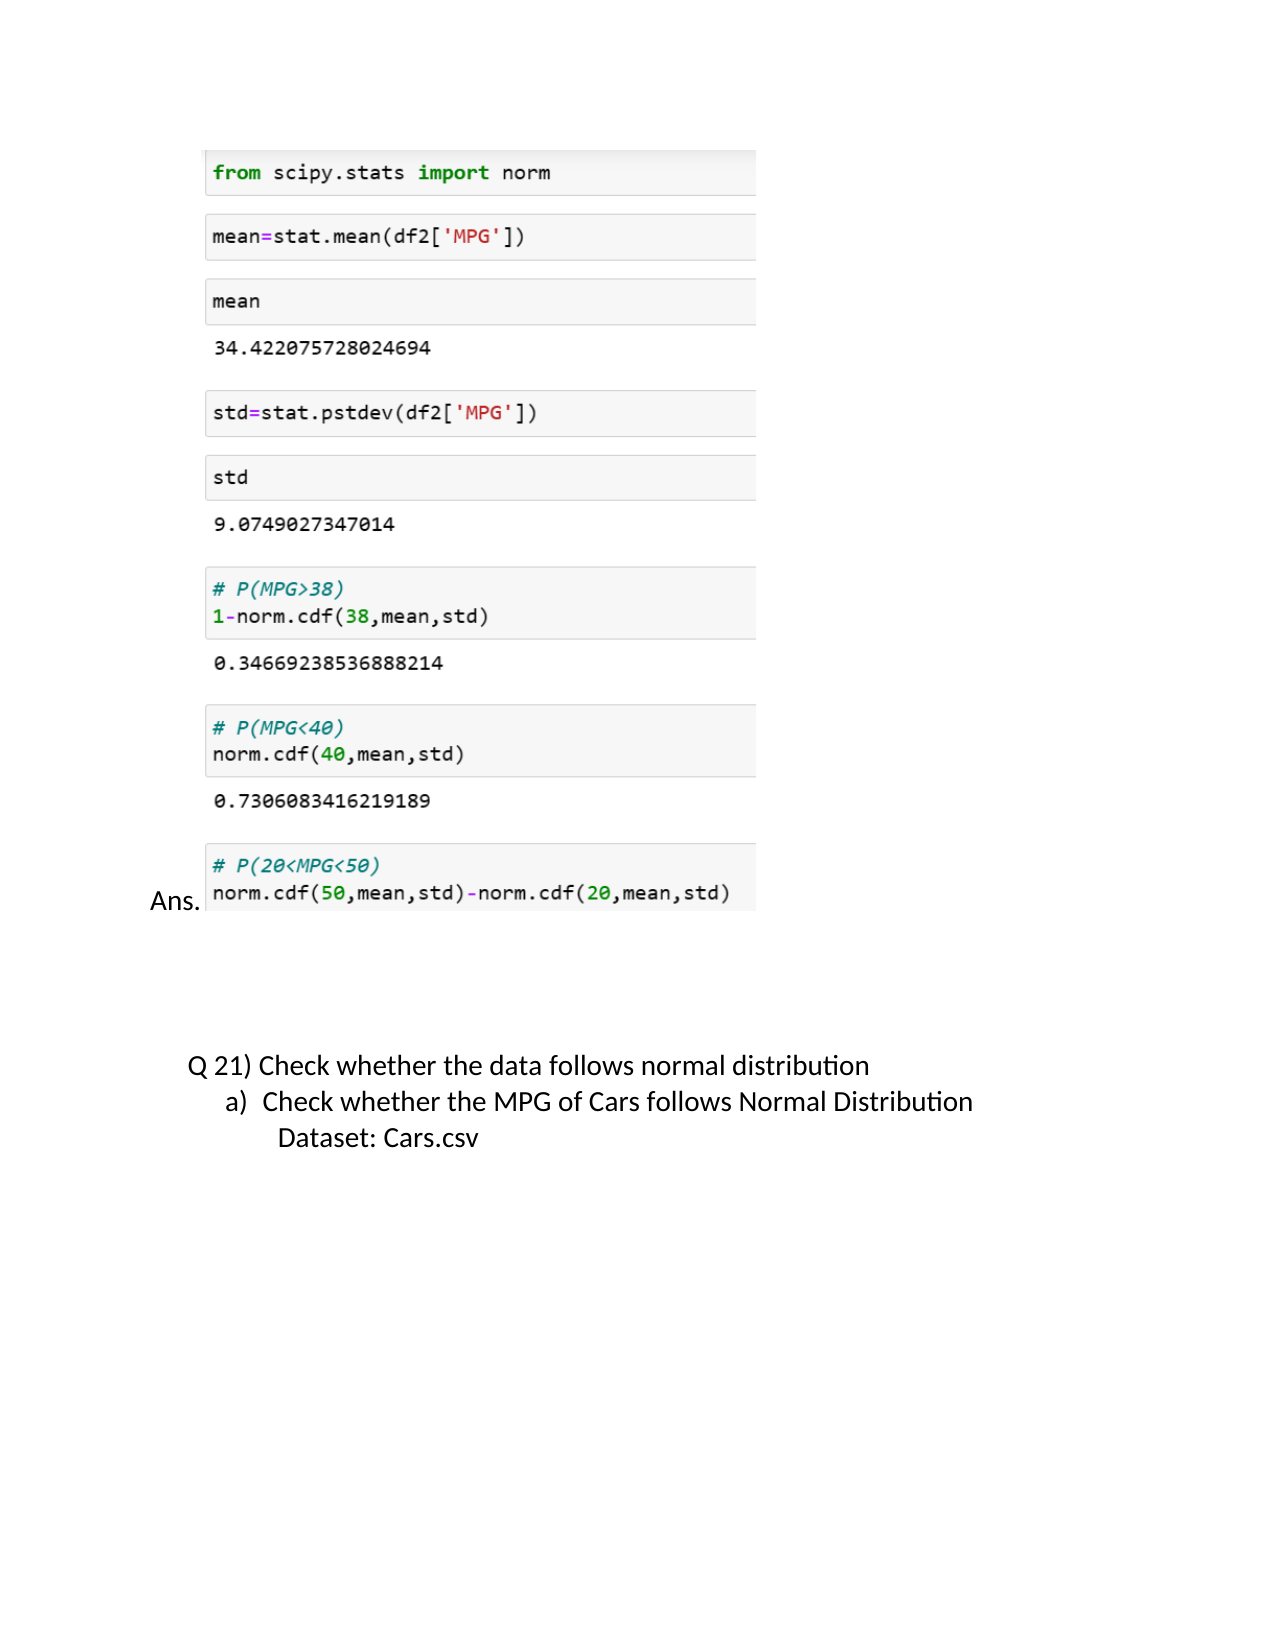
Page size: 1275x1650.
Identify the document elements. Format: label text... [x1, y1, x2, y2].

picture [201, 150, 757, 911]
list Check whether the MPG of Cars follows Normal Distribution [225, 1083, 1125, 1119]
text Q 21) Check whether the data follows normal distribution [187, 1047, 1125, 1083]
text Dataset: Cars.csv [225, 1119, 1125, 1154]
